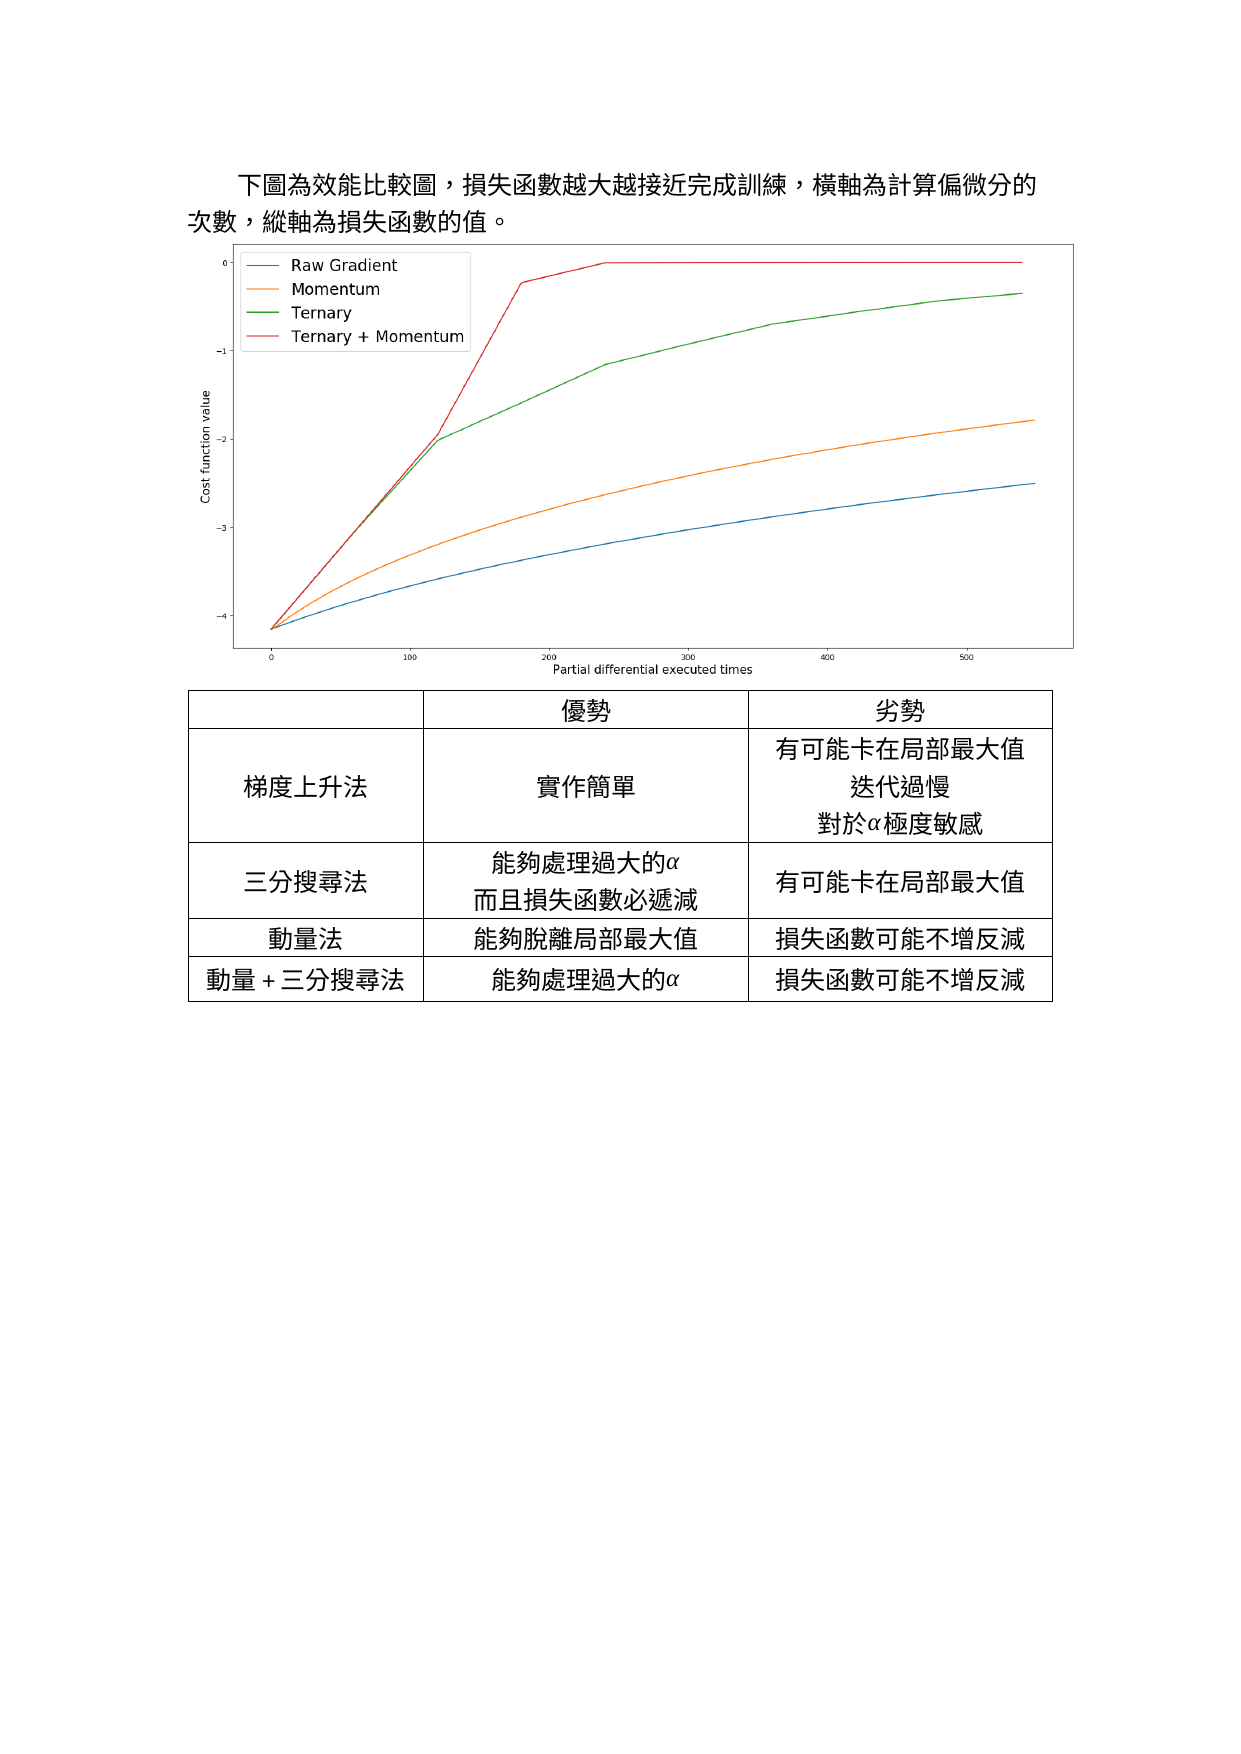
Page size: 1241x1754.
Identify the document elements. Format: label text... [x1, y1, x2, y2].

table_cell 實作簡單 [424, 729, 748, 842]
text 下圖為效能比較圖，損失函數越大越接近完成訓練，橫軸為計算偏微分的次數，縱軸為損失函數的值。 [187, 164, 1053, 239]
table_header [189, 691, 423, 728]
table_header 優勢 [424, 691, 748, 728]
table_cell 能夠處理過大的 [424, 957, 748, 1001]
table_cell 三分搜尋法 [189, 843, 423, 918]
table_cell 有可能卡在局部最大值 迭代過慢 對於極度敏感 [749, 729, 1052, 842]
table_header 劣勢 [749, 691, 1052, 728]
picture [187, 239, 1083, 684]
table_cell 損失函數可能不增反減 [749, 919, 1052, 956]
table_cell 能夠處理過大的 而且損失函數必遞減 [424, 843, 748, 918]
table_cell 梯度上升法 [189, 729, 423, 842]
table_cell 有可能卡在局部最大值 [749, 843, 1052, 918]
table_cell 能夠脫離局部最大值 [424, 919, 748, 956]
table_cell 損失函數可能不增反減 [749, 957, 1052, 1001]
table_cell 動量法 [189, 919, 423, 956]
table_cell 動量 + 三分搜尋法 [189, 957, 423, 1001]
